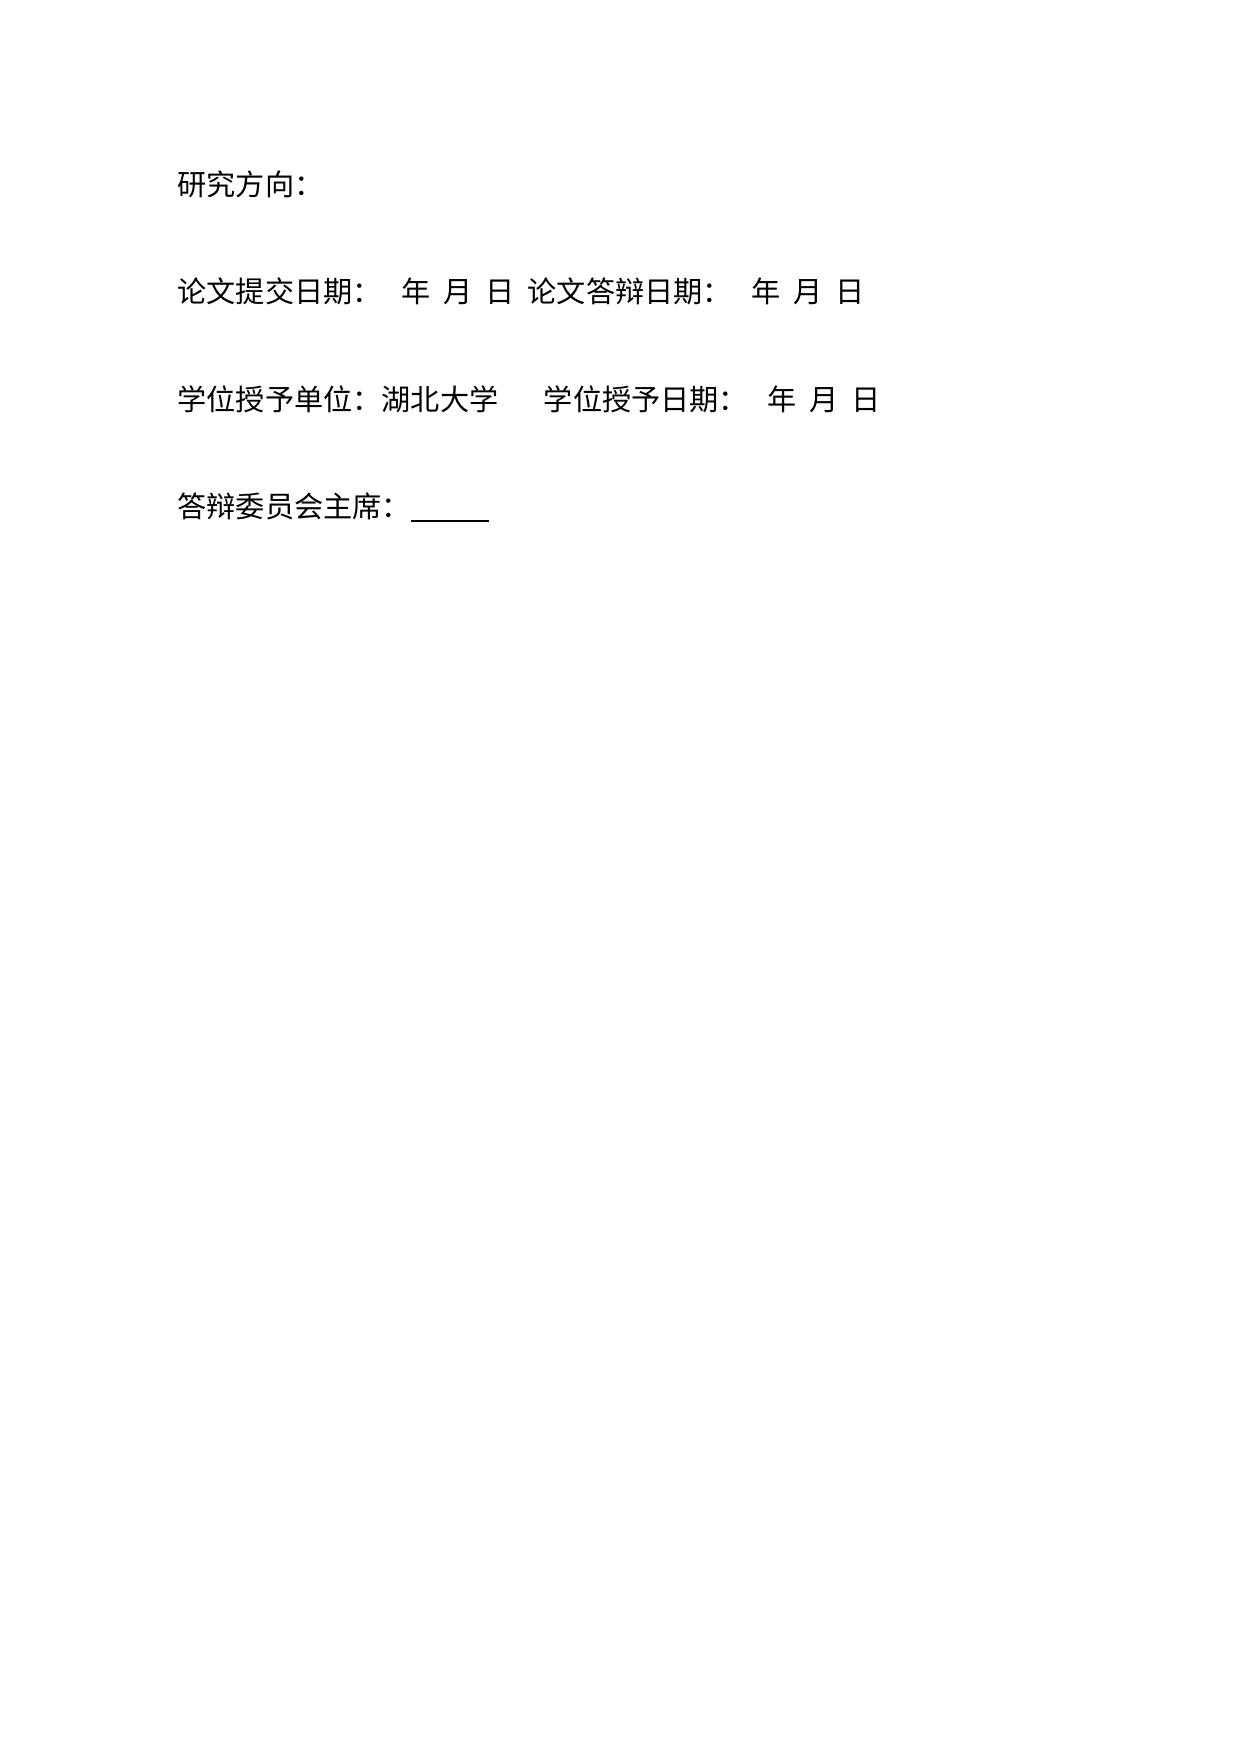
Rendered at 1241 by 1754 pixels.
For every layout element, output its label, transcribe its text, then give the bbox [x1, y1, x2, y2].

text 论文提交日期： 年 月 日 论文答辩日期： 年 月 日 [177, 257, 1152, 322]
text 研究方向： [177, 150, 1152, 215]
text 答辩委员会主席： [177, 472, 1152, 537]
text 学位授予单位：湖北大学 学位授予日期： 年 月 日 [177, 365, 1152, 430]
